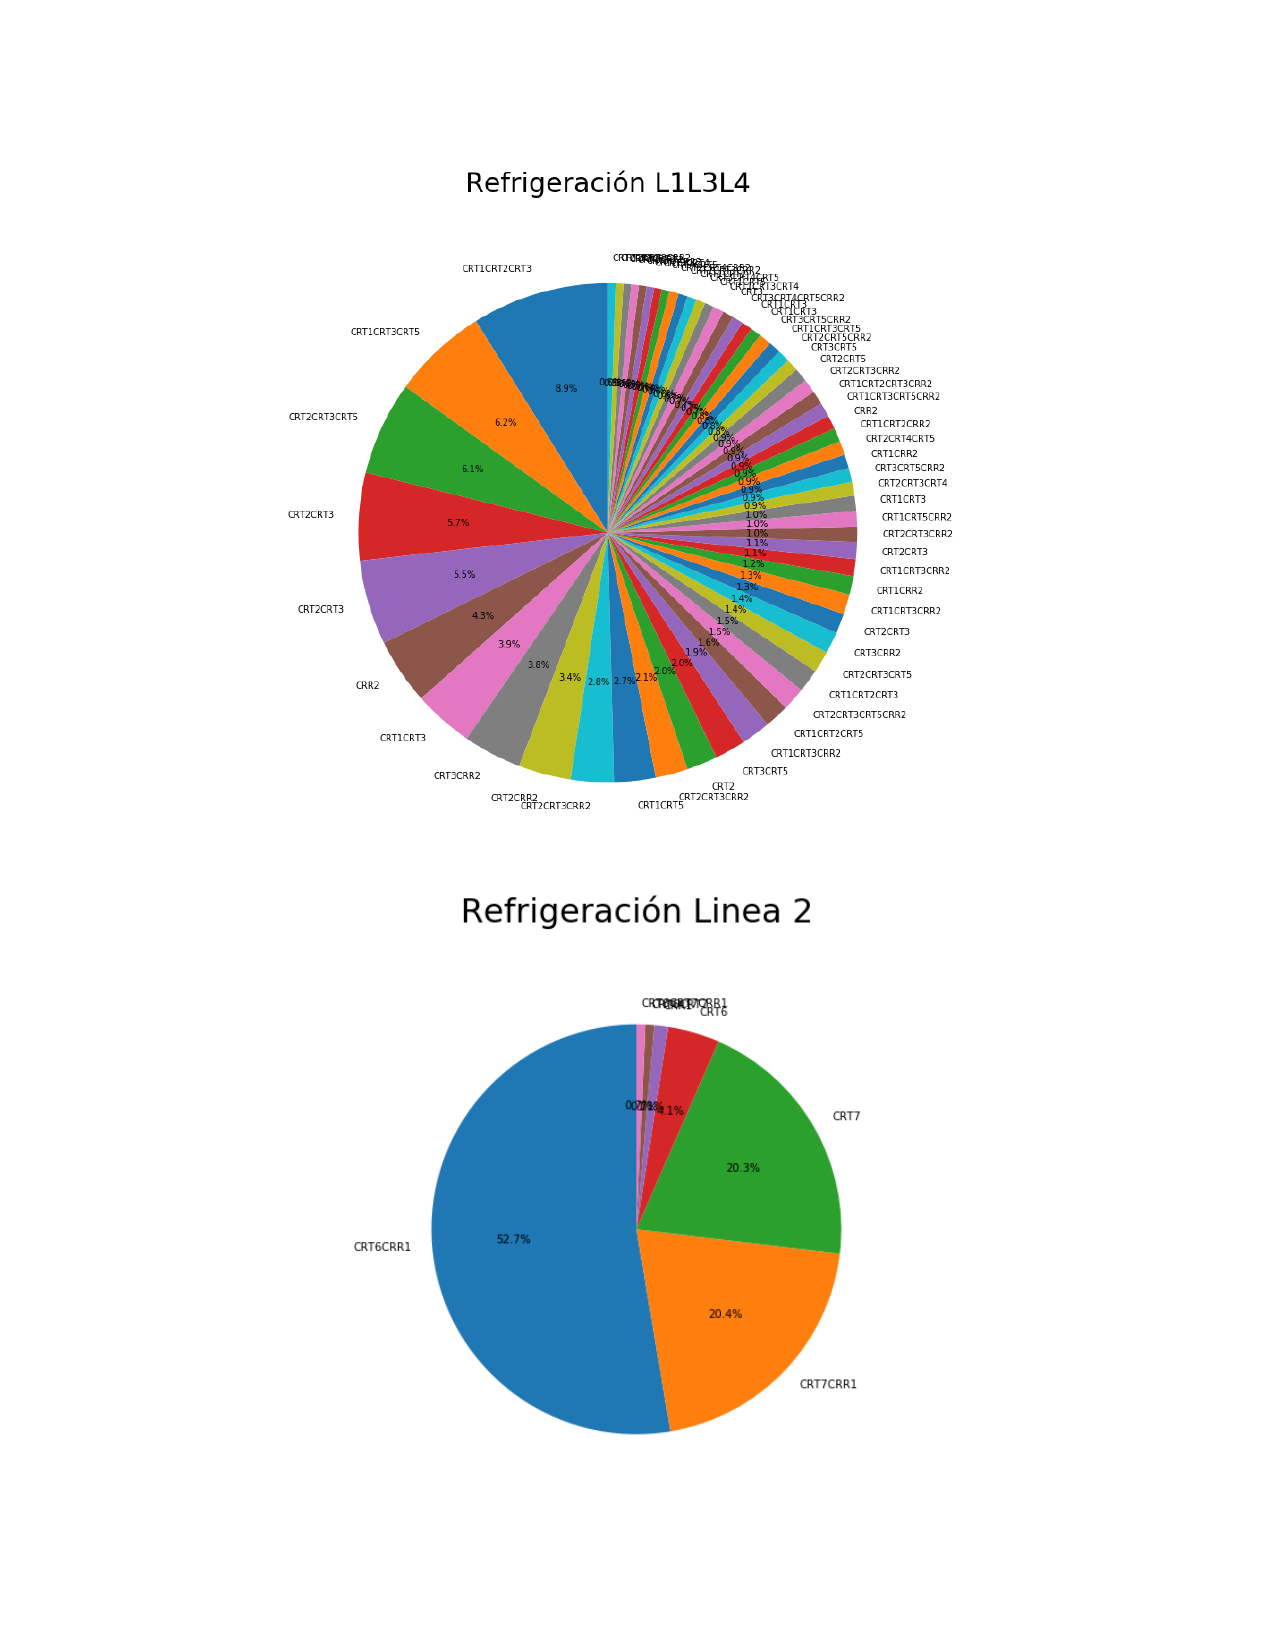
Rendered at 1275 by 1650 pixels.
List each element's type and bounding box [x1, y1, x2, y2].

picture [242, 877, 1033, 1496]
picture [150, 150, 1115, 859]
